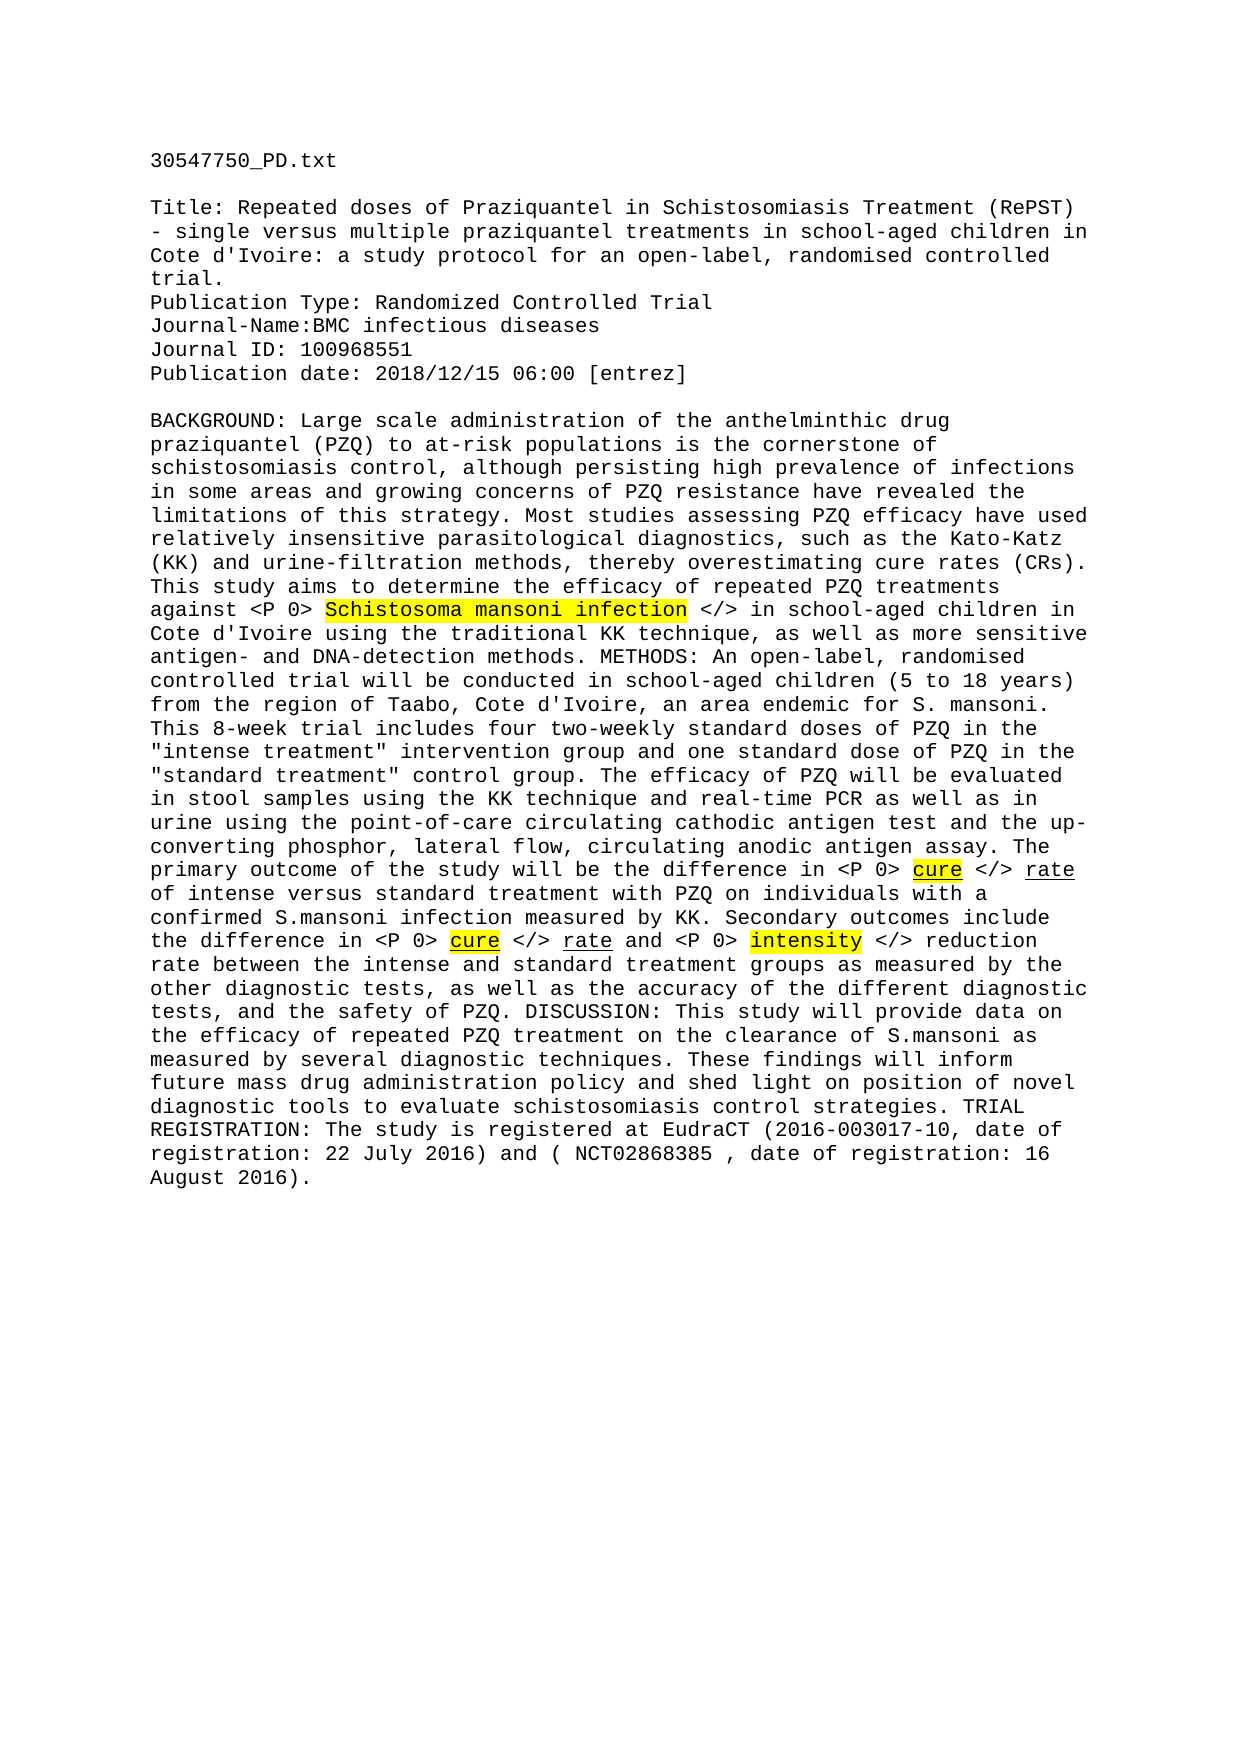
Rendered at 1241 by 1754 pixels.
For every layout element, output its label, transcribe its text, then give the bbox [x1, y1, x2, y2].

text Title: Repeated doses of Praziquantel in Schistosomiasis Treatment (RePST) - single versus multiple praziquantel treatments in school-aged children in Cote d'Ivoire: a study protocol for an open-label, randomised controlled trial. [150, 197, 1090, 292]
text BACKGROUND: Large scale administration of the anthelminthic drug praziquantel (PZQ) to at-risk populations is the cornerstone of schistosomiasis control, although persisting high prevalence of infections in some areas and growing concerns of PZQ resistance have revealed the limitations of this strategy. Most studies assessing PZQ efficacy have used relatively insensitive parasitological diagnostics, such as the Kato-Katz (KK) and urine-filtration methods, thereby overestimating cure rates (CRs). This study aims to determine the efficacy of repeated PZQ treatments against <P 0> Schistosoma mansoni infection </> in school-aged children in Cote d'Ivoire using the traditional KK technique, as well as more sensitive antigen- and DNA-detection methods. METHODS: An open-label, randomised controlled trial will be conducted in school-aged children (5 to 18 years) from the region of Taabo, Cote d'Ivoire, an area endemic for S. mansoni. This 8-week trial includes four two-weekly standard doses of PZQ in the "intense treatment" intervention group and one standard dose of PZQ in the "standard treatment" control group. The efficacy of PZQ will be evaluated in stool samples using the KK technique and real-time PCR as well as in urine using the point-of-care circulating cathodic antigen test and the up-converting phosphor, lateral flow, circulating anodic antigen assay. The primary outcome of the study will be the difference in <P 0> cure </> rate of intense versus standard treatment with PZQ on individuals with a confirmed S.mansoni infection measured by KK. Secondary outcomes include the difference in <P 0> cure </> rate and <P 0> intensity </> reduction rate between the intense and standard treatment groups as measured by the other diagnostic tests, as well as the accuracy of the different diagnostic tests, and the safety of PZQ. DISCUSSION: This study will provide data on the efficacy of repeated PZQ treatment on the clearance of S.mansoni as measured by several diagnostic techniques. These findings will inform future mass drug administration policy and shed light on position of novel diagnostic tools to evaluate schistosomiasis control strategies. TRIAL REGISTRATION: The study is registered at EudraCT (2016-003017-10, date of registration: 22 July 2016) and ( NCT02868385 , date of registration: 16 August 2016). [150, 410, 1090, 1190]
text Publication date: 2018/12/15 06:00 [entrez] [150, 363, 1090, 386]
text Journal-Name:BMC infectious diseases [150, 316, 1090, 339]
text Journal ID: 100968551 [150, 339, 1090, 363]
text Publication Type: Randomized Controlled Trial [150, 292, 1090, 316]
text 30547750_PD.txt [150, 150, 1090, 174]
